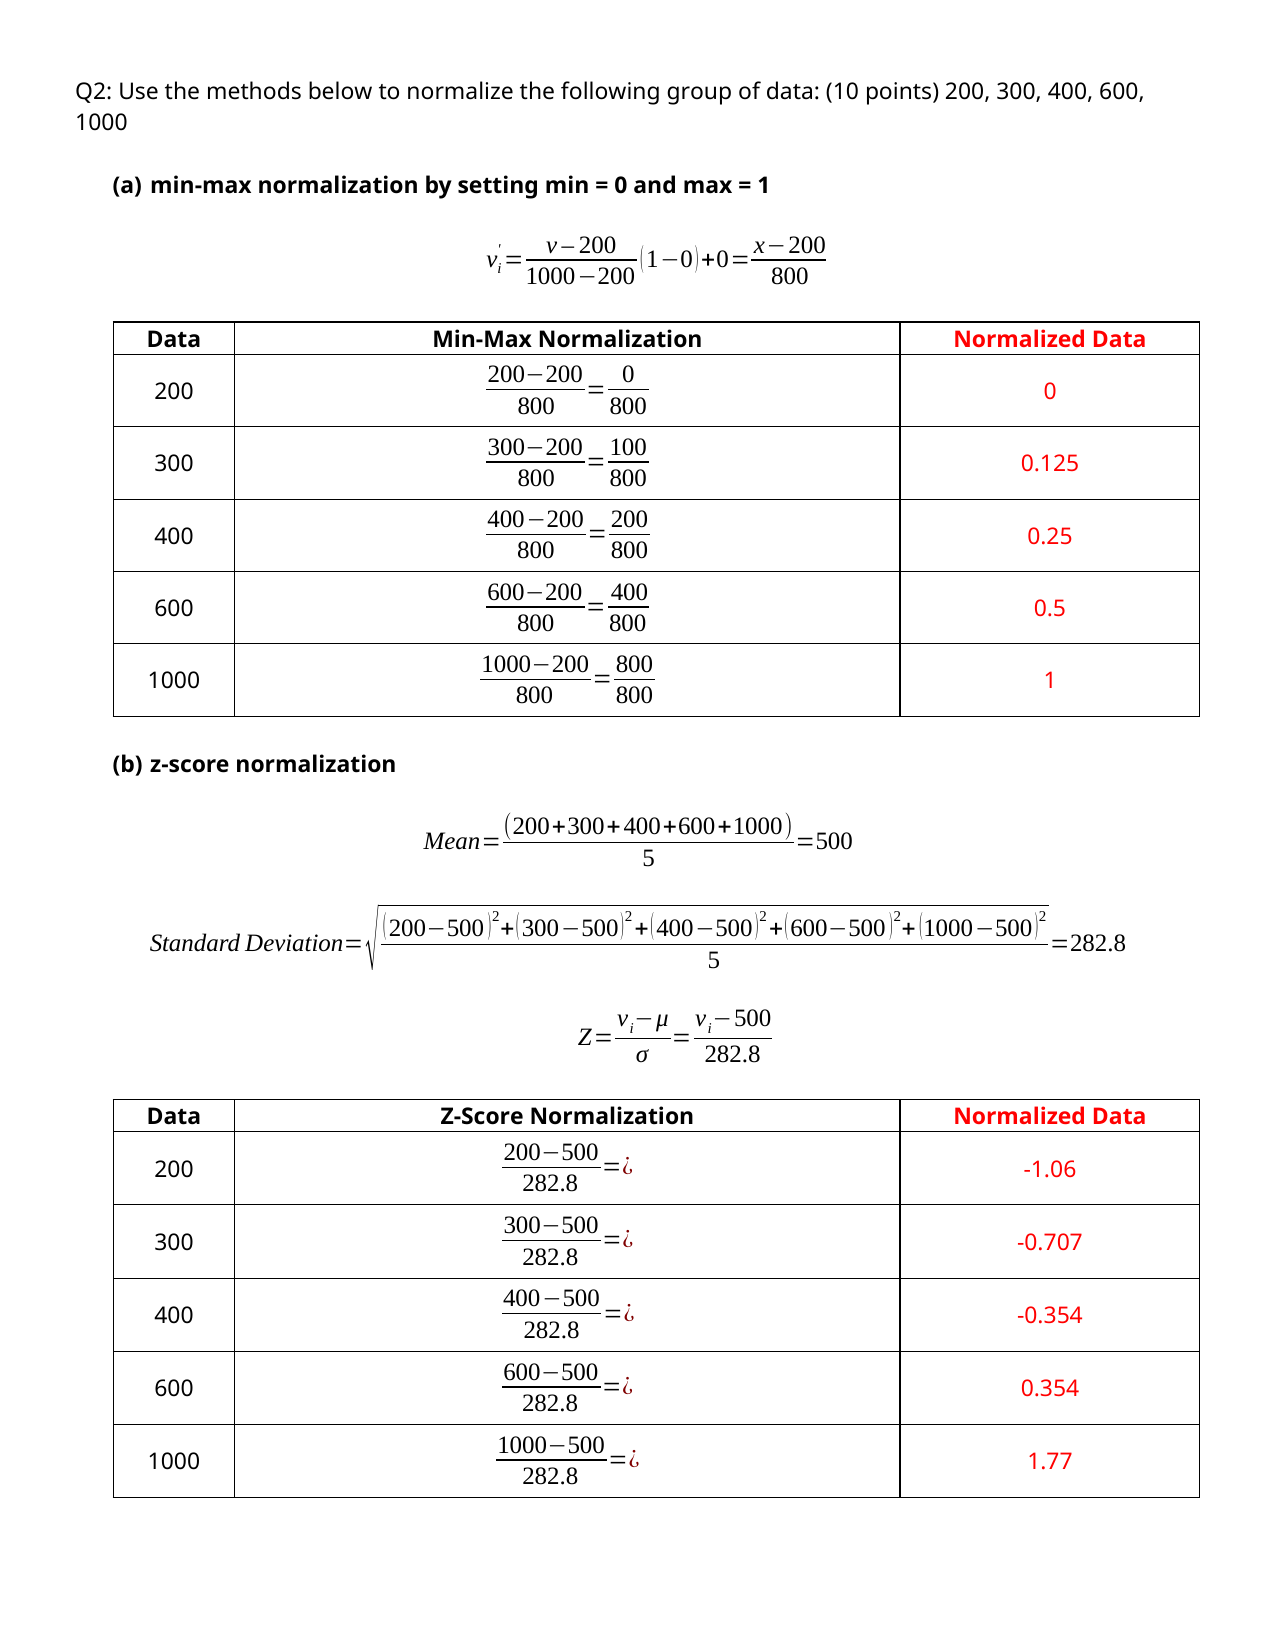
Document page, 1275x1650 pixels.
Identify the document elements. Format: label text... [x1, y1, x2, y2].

table_cell 600 [114, 572, 234, 643]
text Q2: Use the methods below to normalize the following group of data: (10 points) 200, 300, 400, 600, 1000 [75, 75, 1200, 137]
table_cell [235, 427, 899, 498]
table_cell [235, 1279, 899, 1351]
table_cell 1000 [114, 1425, 234, 1497]
table_cell 200 [114, 355, 234, 426]
table_cell 0.25 [901, 500, 1199, 571]
table_cell 200 [114, 1132, 234, 1204]
table_cell 300 [114, 1205, 234, 1277]
table_cell 1.77 [901, 1425, 1199, 1497]
list min-max normalization by setting min = 0 and max = 1 [112, 169, 1200, 200]
table_cell 1000 [114, 644, 234, 716]
table_header Normalized Data [901, 1100, 1199, 1131]
table_cell [235, 572, 899, 643]
table_cell -0.707 [901, 1205, 1199, 1277]
table_cell 300 [114, 427, 234, 498]
table_cell 400 [114, 1279, 234, 1351]
table_cell 400 [114, 500, 234, 571]
table_cell 1 [901, 644, 1199, 716]
table_cell [235, 500, 899, 571]
table_header Normalized Data [901, 323, 1199, 354]
table_cell [235, 1352, 899, 1424]
list z-score normalization [112, 748, 1200, 779]
table_cell 0.125 [901, 427, 1199, 498]
table_cell [235, 1425, 899, 1497]
table_cell 600 [114, 1352, 234, 1424]
table_cell -0.354 [901, 1279, 1199, 1351]
table_header Data [114, 1100, 234, 1131]
table_header Data [114, 323, 234, 354]
table_cell [235, 1205, 899, 1277]
table_cell [235, 644, 899, 716]
table_cell 0.354 [901, 1352, 1199, 1424]
table_cell [235, 1132, 899, 1204]
table_cell [235, 355, 899, 426]
table_cell 0 [901, 355, 1199, 426]
table_cell -1.06 [901, 1132, 1199, 1204]
table_cell 0.5 [901, 572, 1199, 643]
table_header Z-Score Normalization [235, 1100, 899, 1131]
table_header Min-Max Normalization [235, 323, 899, 354]
